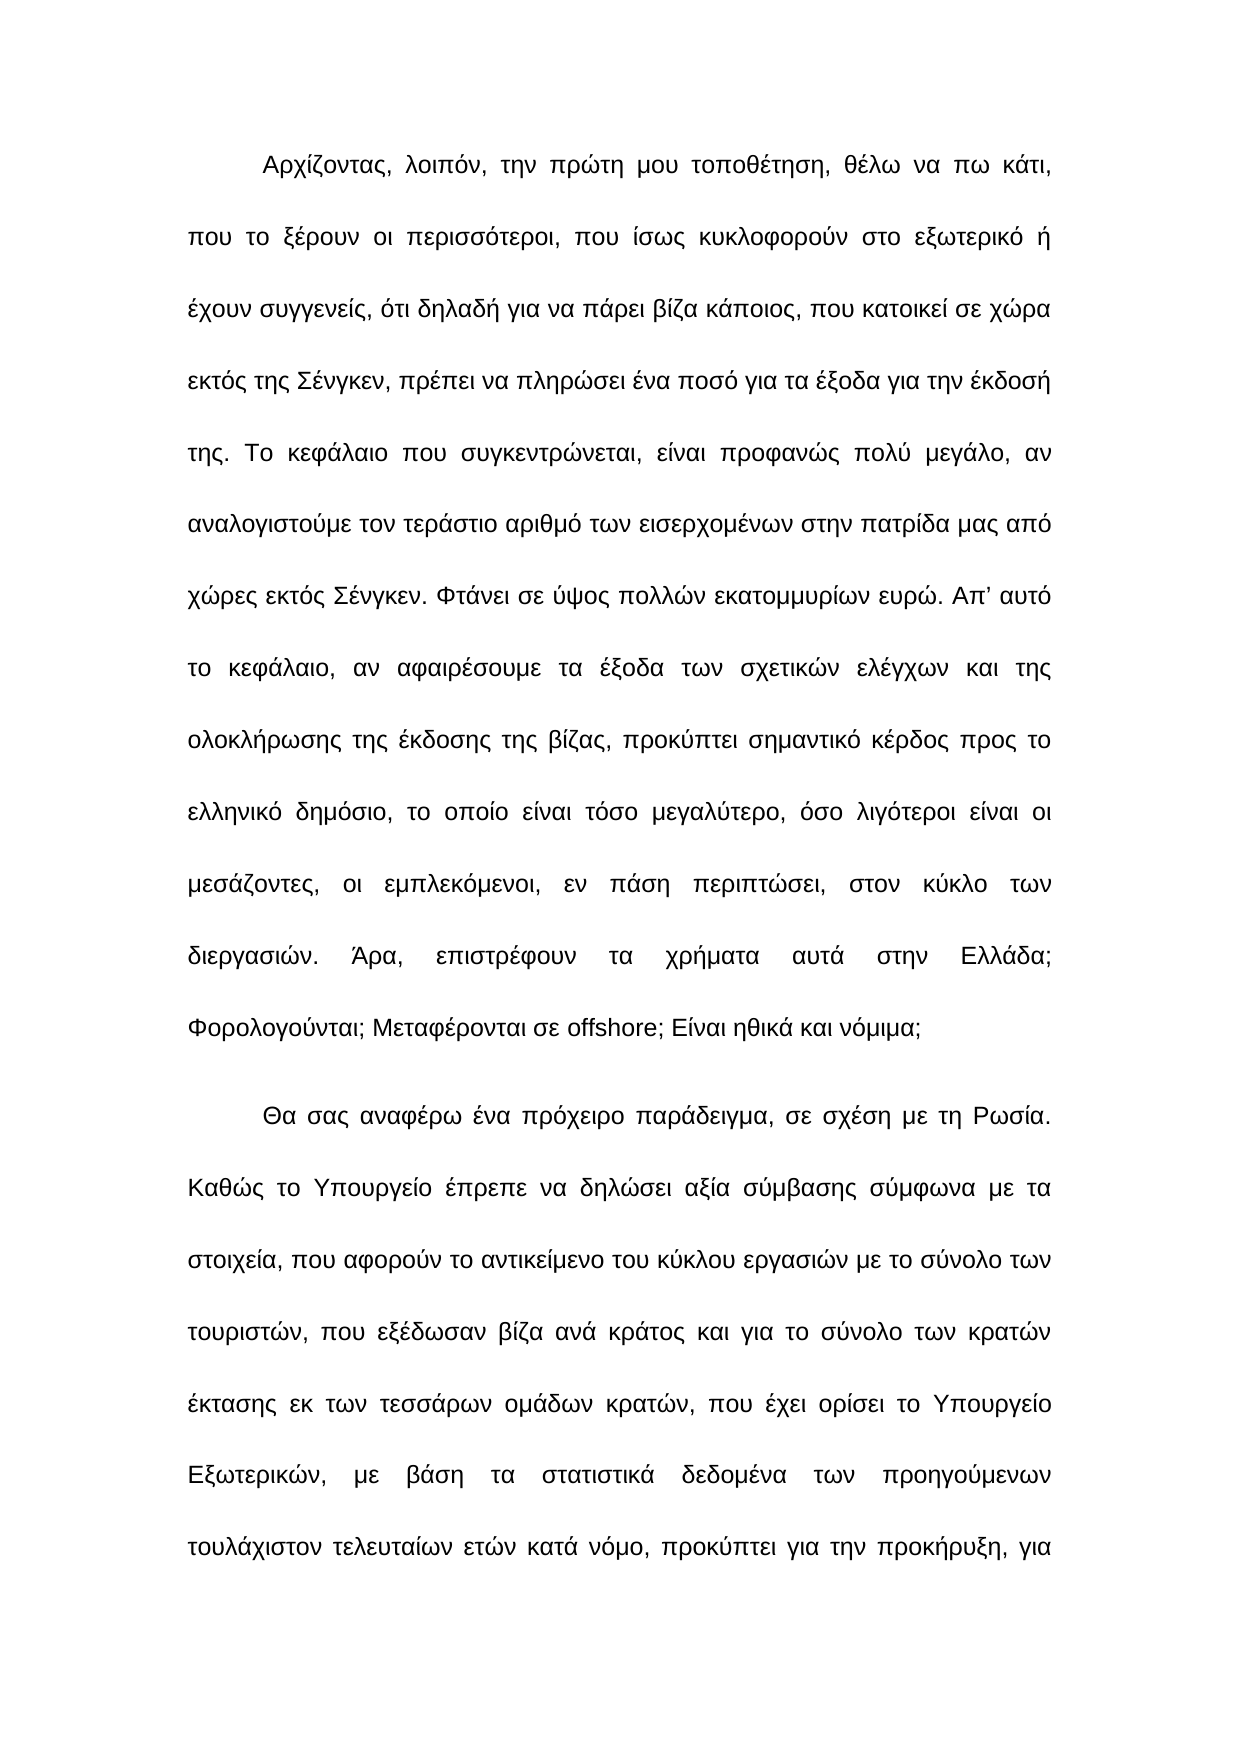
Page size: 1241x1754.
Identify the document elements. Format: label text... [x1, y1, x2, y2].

text Αρχίζοντας, λοιπόν, την πρώτη μου τοποθέτηση, θέλω να πω κάτι, που το ξέρουν οι περισσότεροι, που ίσως κυκλοφορούν στο εξωτερικό ή έχουν συγγενείς, ότι δηλαδή για να πάρει βίζα κάποιος, που κατοικεί σε χώρα εκτός της Σένγκεν, πρέπει να πληρώσει ένα ποσό για τα έξοδα για την έκδοσή της. Το κεφάλαιο που συγκεντρώνεται, είναι προφανώς πολύ μεγάλο, αν αναλογιστούμε τον τεράστιο αριθμό των εισερχομένων στην πατρίδα μας από χώρες εκτός Σένγκεν. Φτάνει σε ύψος πολλών εκατομμυρίων ευρώ. Απ’ αυτό το κεφάλαιο, αν αφαιρέσουμε τα έξοδα των σχετικών ελέγχων και της ολοκλήρωσης της έκδοσης της βίζας, προκύπτει σημαντικό κέρδος προς το ελληνικό δημόσιο, το οποίο είναι τόσο μεγαλύτερο, όσο λιγότεροι είναι οι μεσάζοντες, οι εμπλεκόμενοι, εν πάση περιπτώσει, στον κύκλο των διεργασιών. Άρα, επιστρέφουν τα χρήματα αυτά στην Ελλάδα; Φορολογούνται; Μεταφέρονται σε offshore; Είναι ηθικά και νόμιμα; [187, 150, 1053, 1041]
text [187, 1101, 1053, 1561]
